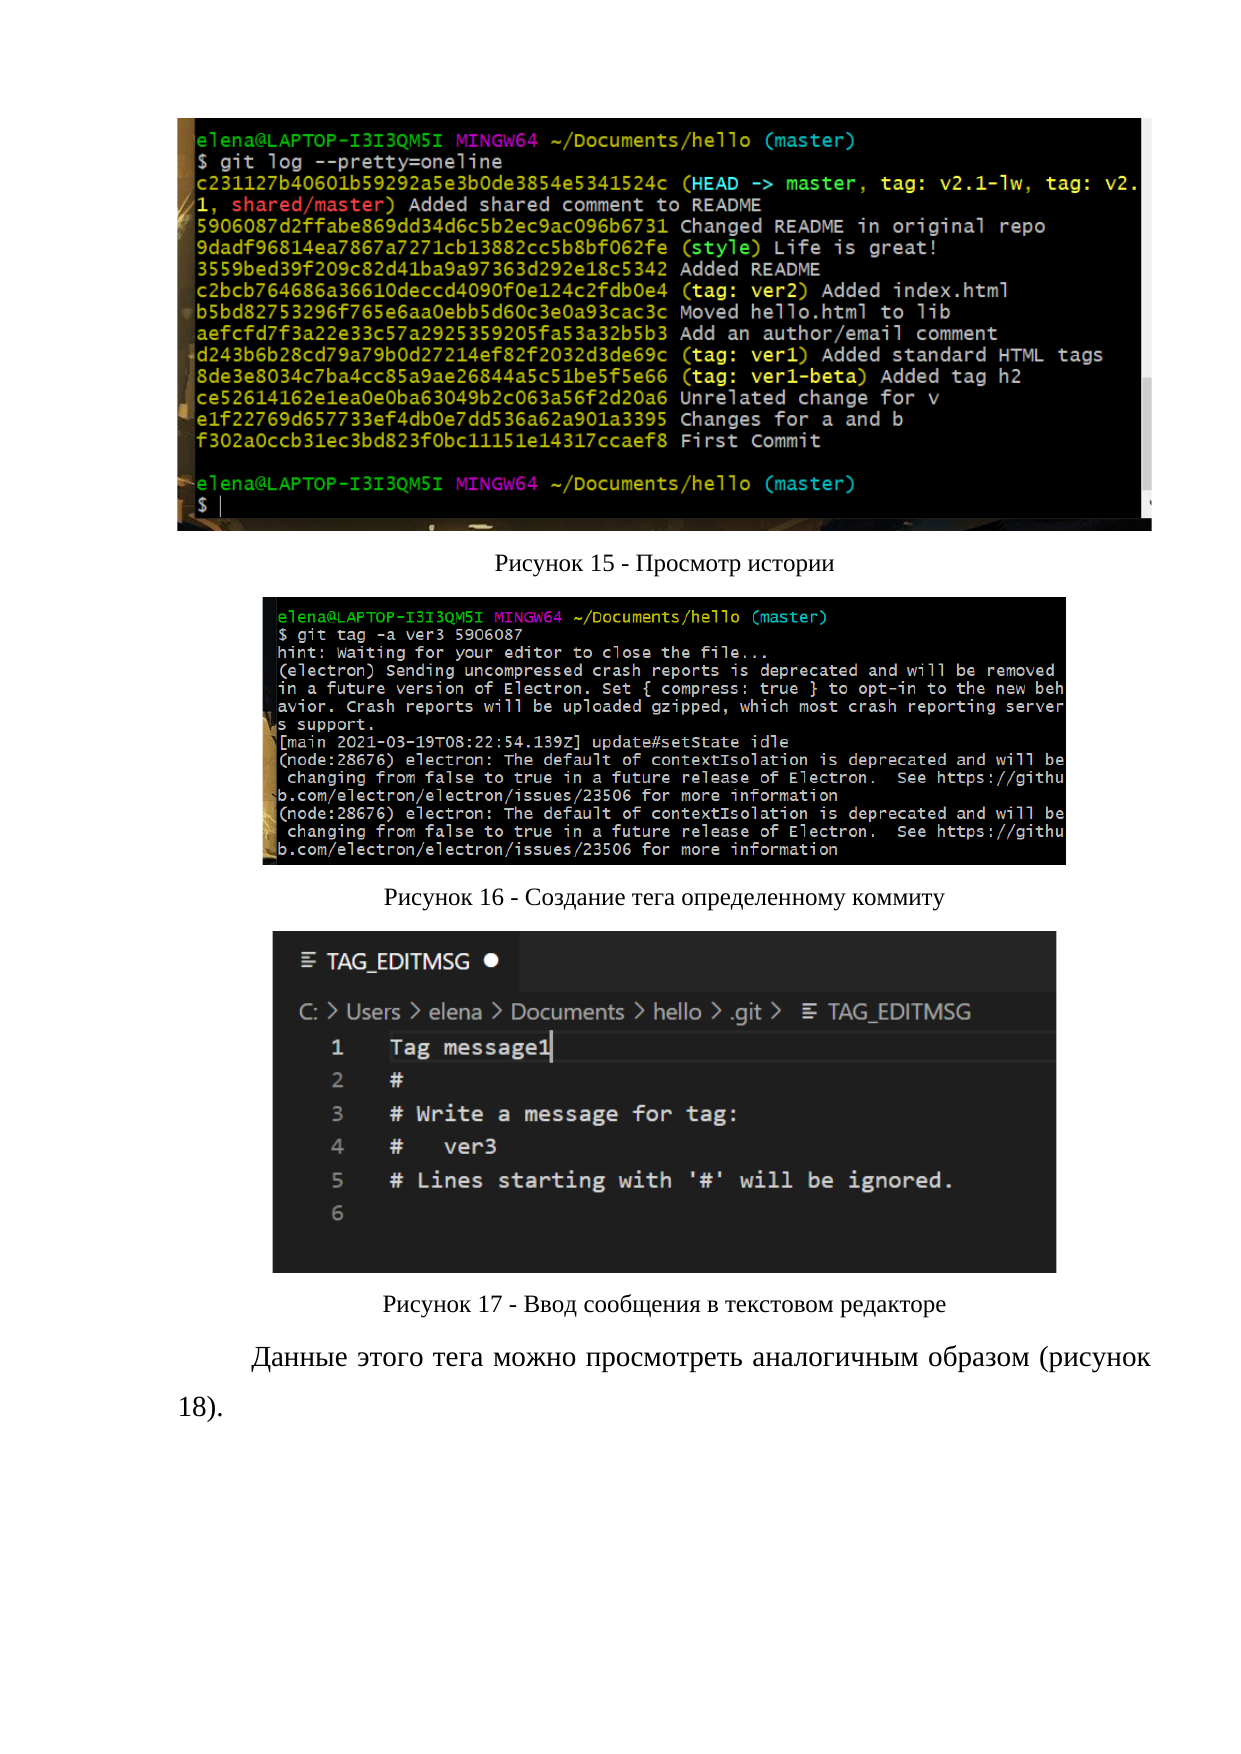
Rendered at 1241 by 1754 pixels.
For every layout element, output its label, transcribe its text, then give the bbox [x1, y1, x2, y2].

picture [262, 597, 1067, 865]
picture [272, 931, 1057, 1273]
text Данные этого тега можно просмотреть аналогичным образом (рисунок 18). [177, 1339, 1152, 1423]
picture [177, 118, 1152, 531]
